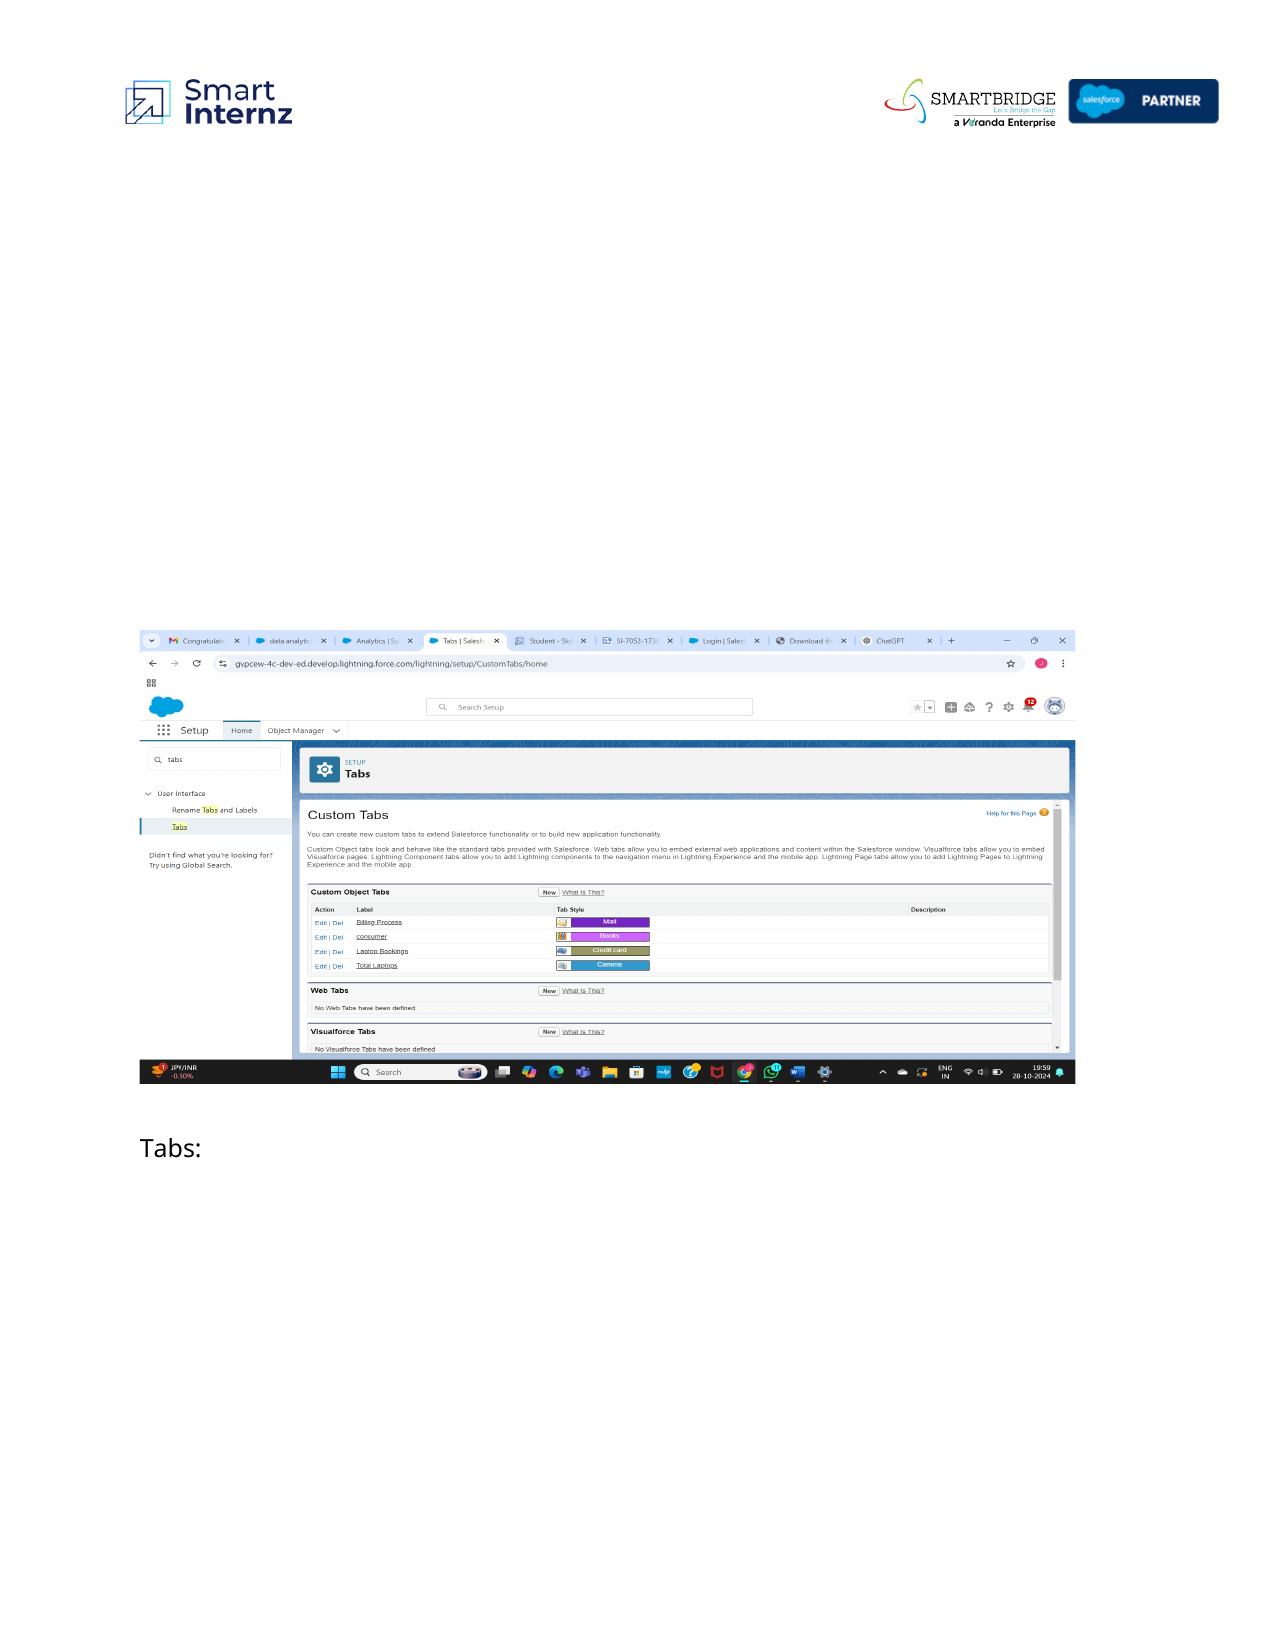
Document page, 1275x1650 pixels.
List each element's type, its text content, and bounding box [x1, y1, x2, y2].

picture [120, 79, 297, 124]
picture [875, 73, 1219, 132]
picture [139, 630, 1076, 1084]
text Tabs: [139, 1131, 1135, 1165]
